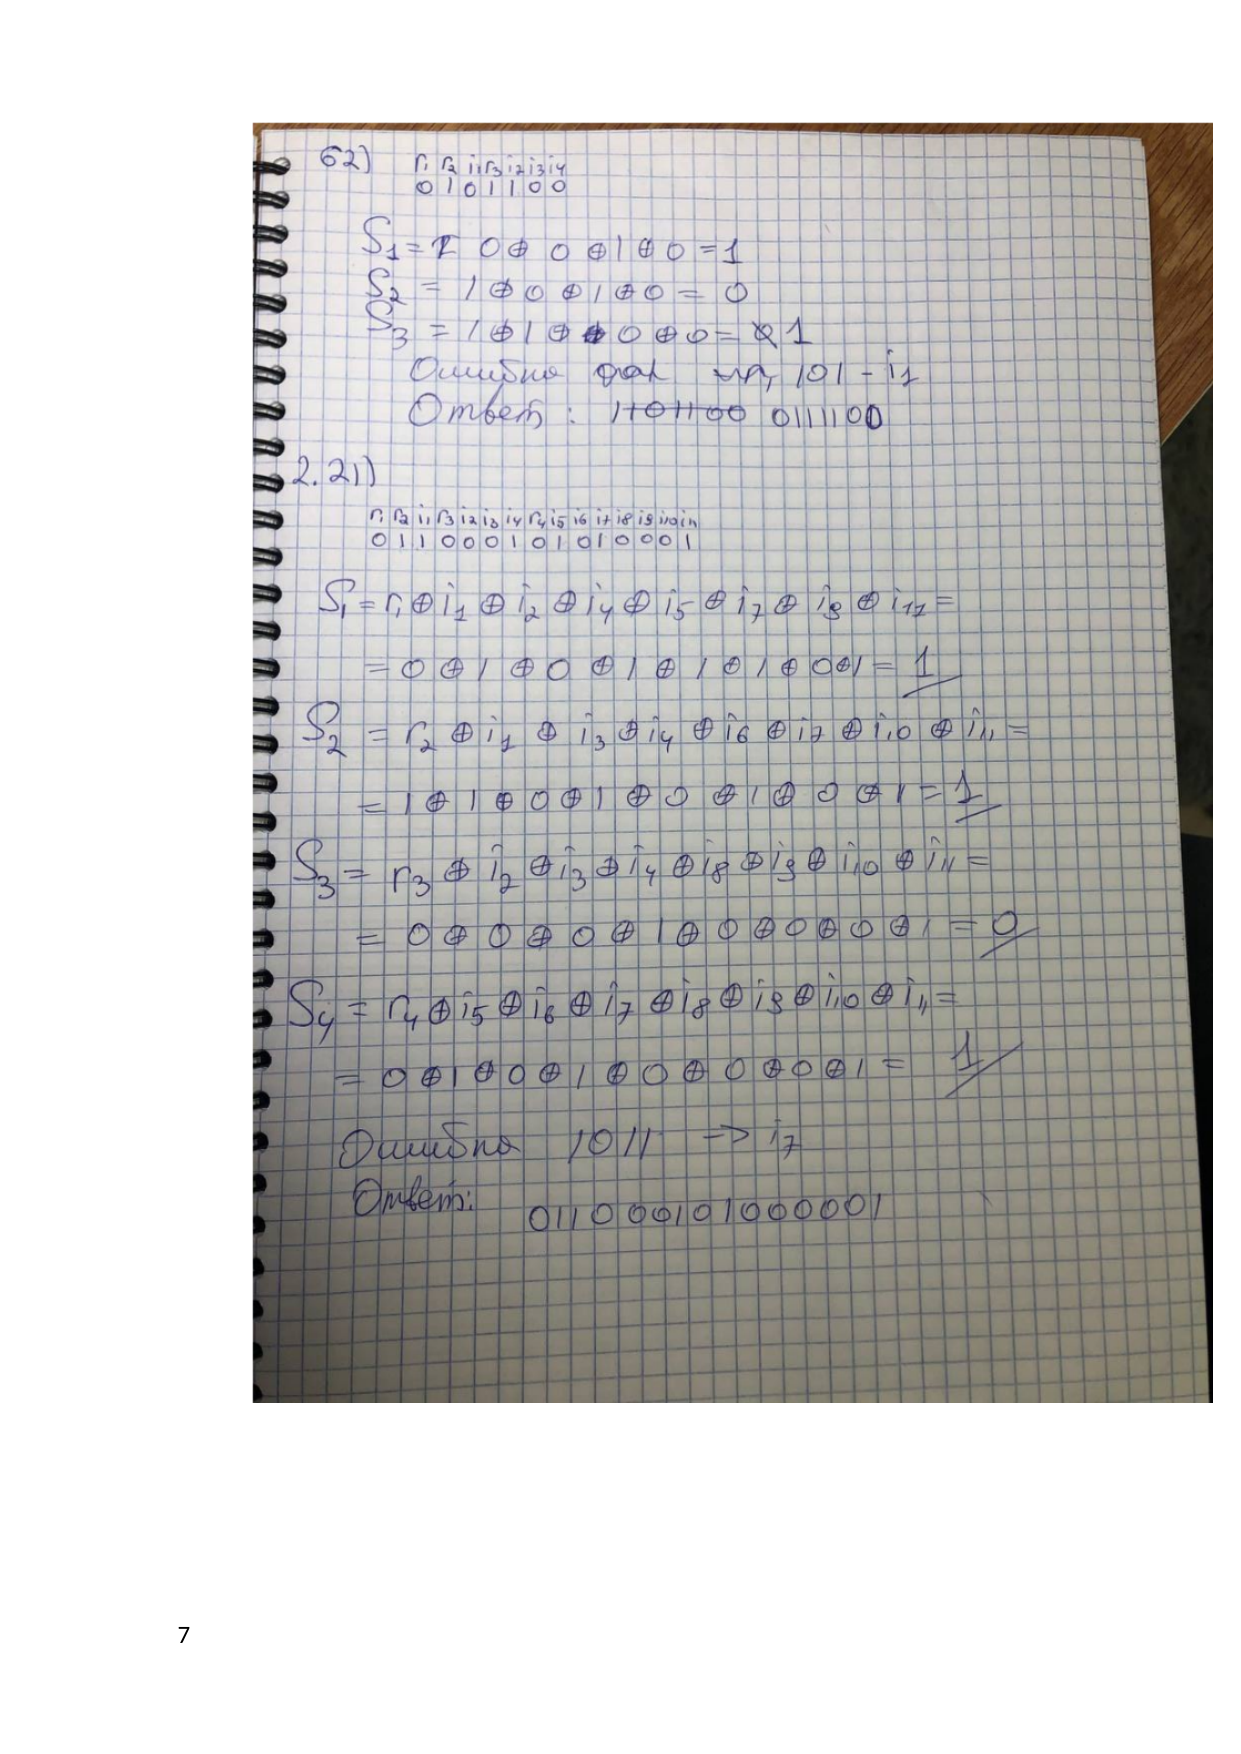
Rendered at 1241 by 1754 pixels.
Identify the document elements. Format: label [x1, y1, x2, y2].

picture [254, 124, 1213, 1402]
